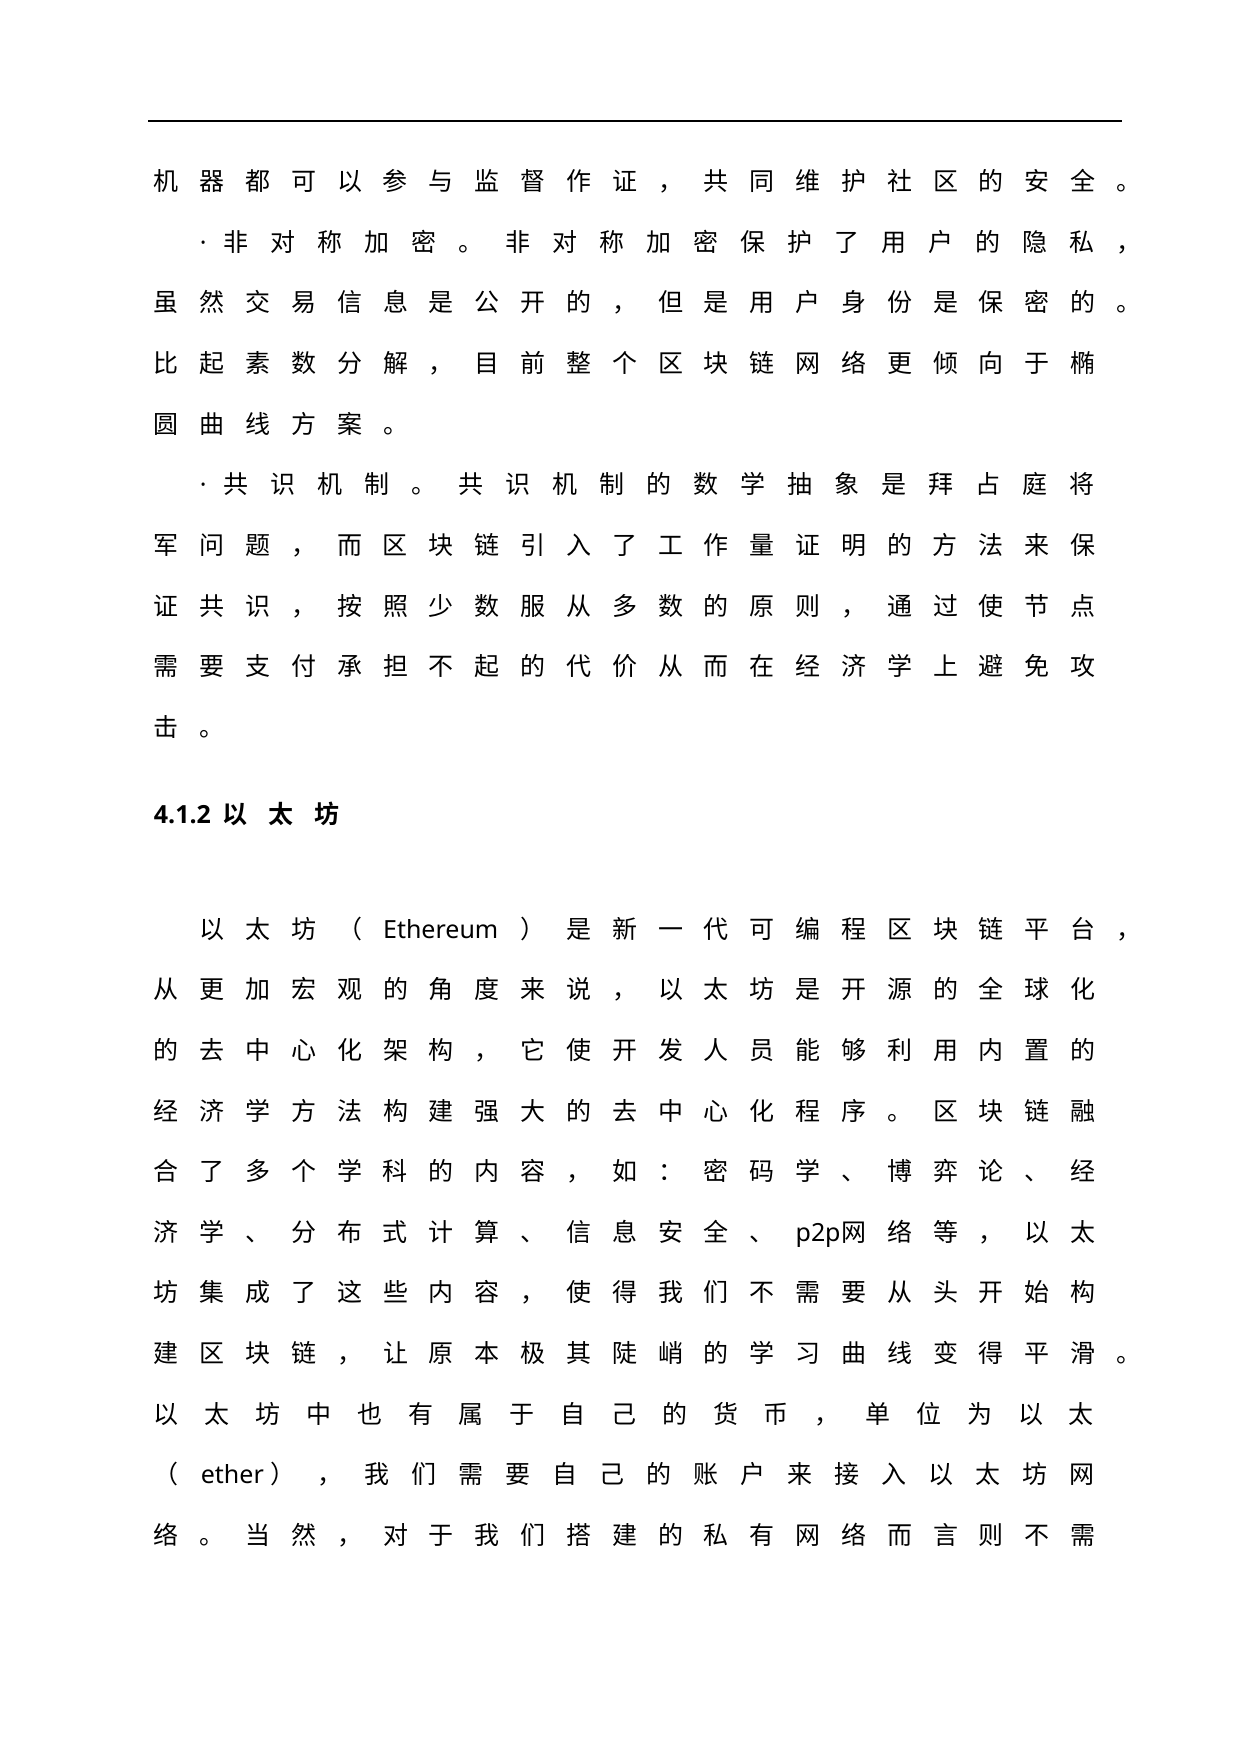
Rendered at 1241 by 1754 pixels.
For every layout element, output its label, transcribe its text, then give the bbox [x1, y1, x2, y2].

text ·共识机制。共识机制的数学抽象是拜占庭将军问题，而区块链引入了工作量证明的方法来保证共识，按照少数服从多数的原则，通过使节点需要支付承担不起的代价从而在经济学上避免攻击。 [154, 453, 1116, 756]
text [154, 897, 1116, 1564]
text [154, 149, 1116, 210]
text ·非对称加密。非对称加密保护了用户的隐私，虽然交易信息是公开的，但是用户身份是保密的。比起素数分解，目前整个区块链网络更倾向于椭圆曲线方案。 [154, 210, 1116, 453]
subtitle 4.1.2 以太坊 [154, 783, 1116, 843]
